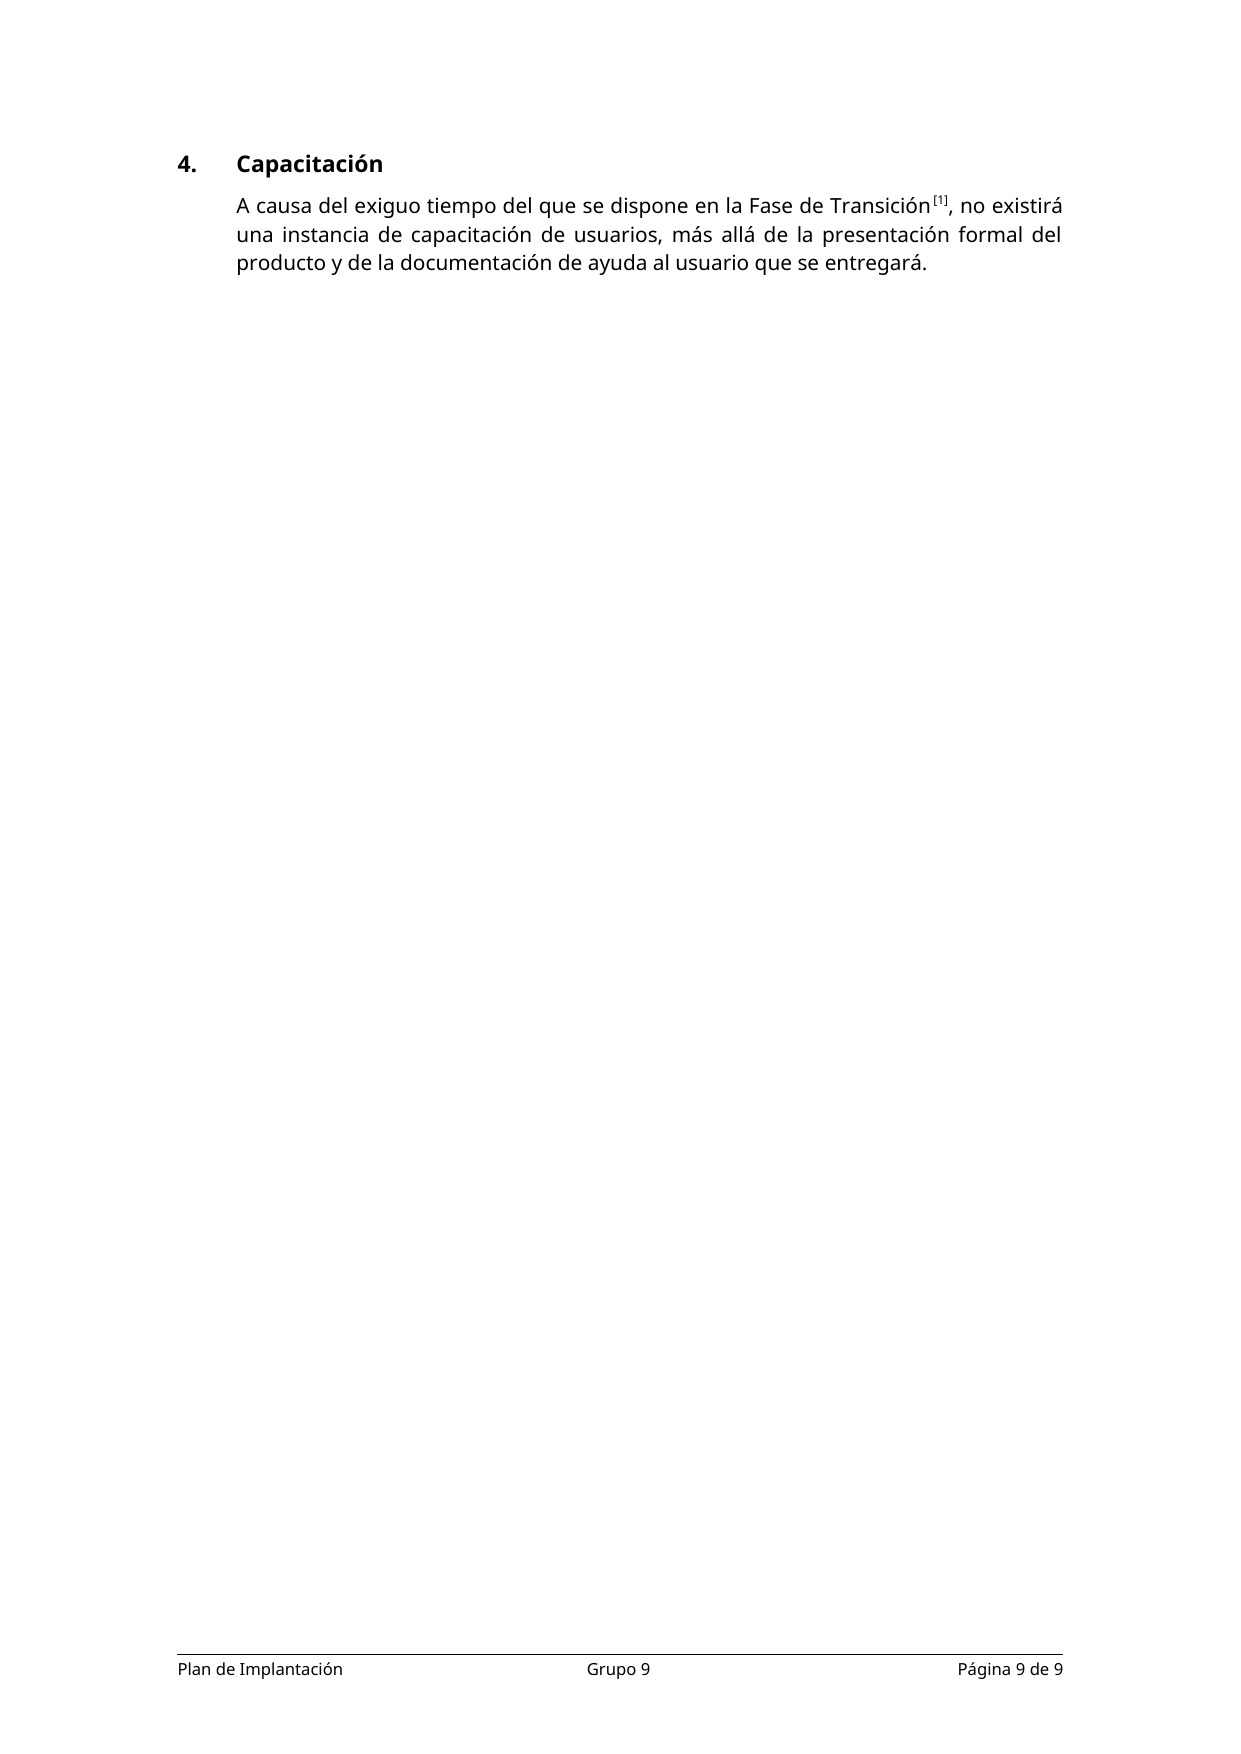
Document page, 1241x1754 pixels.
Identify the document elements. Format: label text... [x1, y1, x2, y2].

text Capacitación [177, 148, 1063, 179]
text A causa del exiguo tiempo del que se dispone en la Fase de Transición[1], no existirá una instancia de capacitación de usuarios, más allá de la presentación formal del producto y de la documentación de ayuda al usuario que se entregará. [236, 191, 1063, 277]
